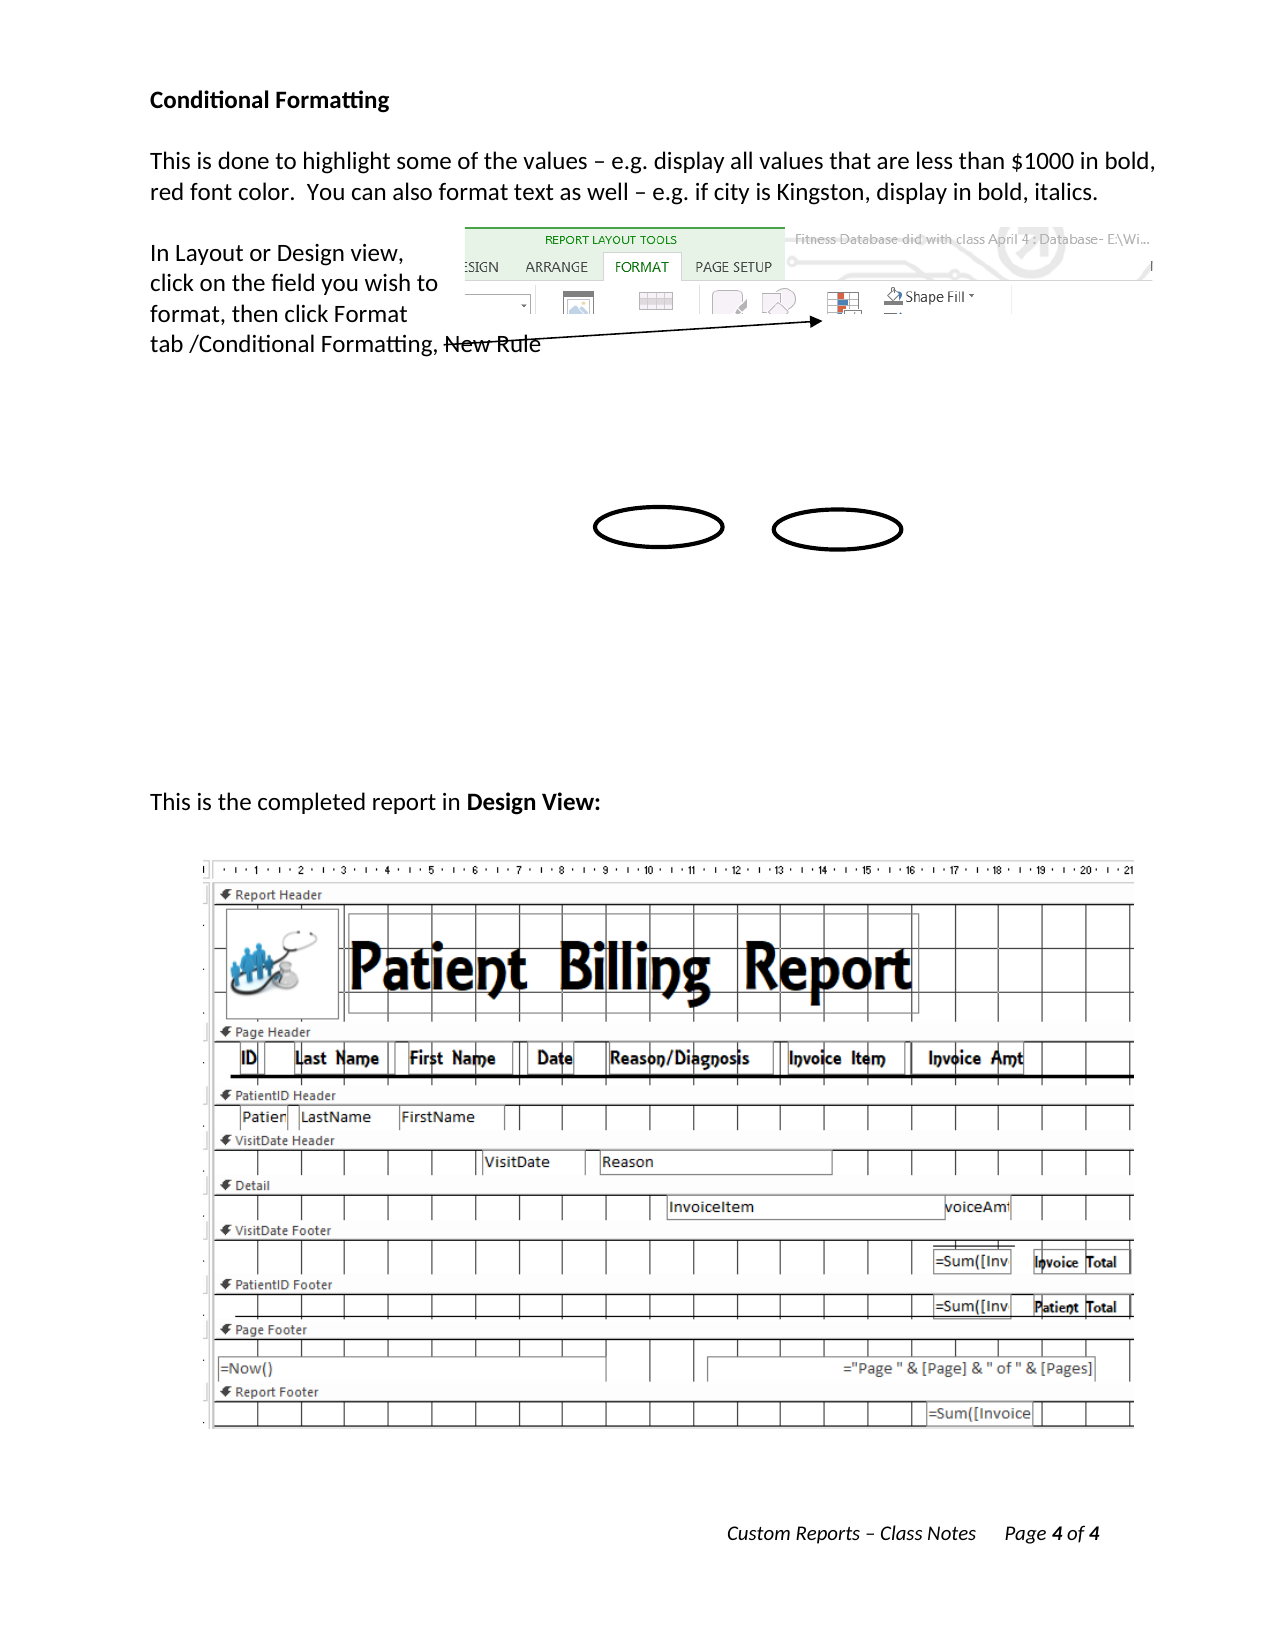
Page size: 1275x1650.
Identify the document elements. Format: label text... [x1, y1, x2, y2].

text Conditional Formatting [150, 84, 1191, 115]
text This is the completed report in Design View: [150, 786, 1191, 817]
text This is done to highlight some of the values – e.g. display all values that are less than $1000 in bold, red font color. You can also format text as well – e.g. if city is Kingston, display in bold, italics. [150, 145, 1191, 206]
picture [203, 858, 1134, 1429]
picture [464, 227, 1153, 316]
